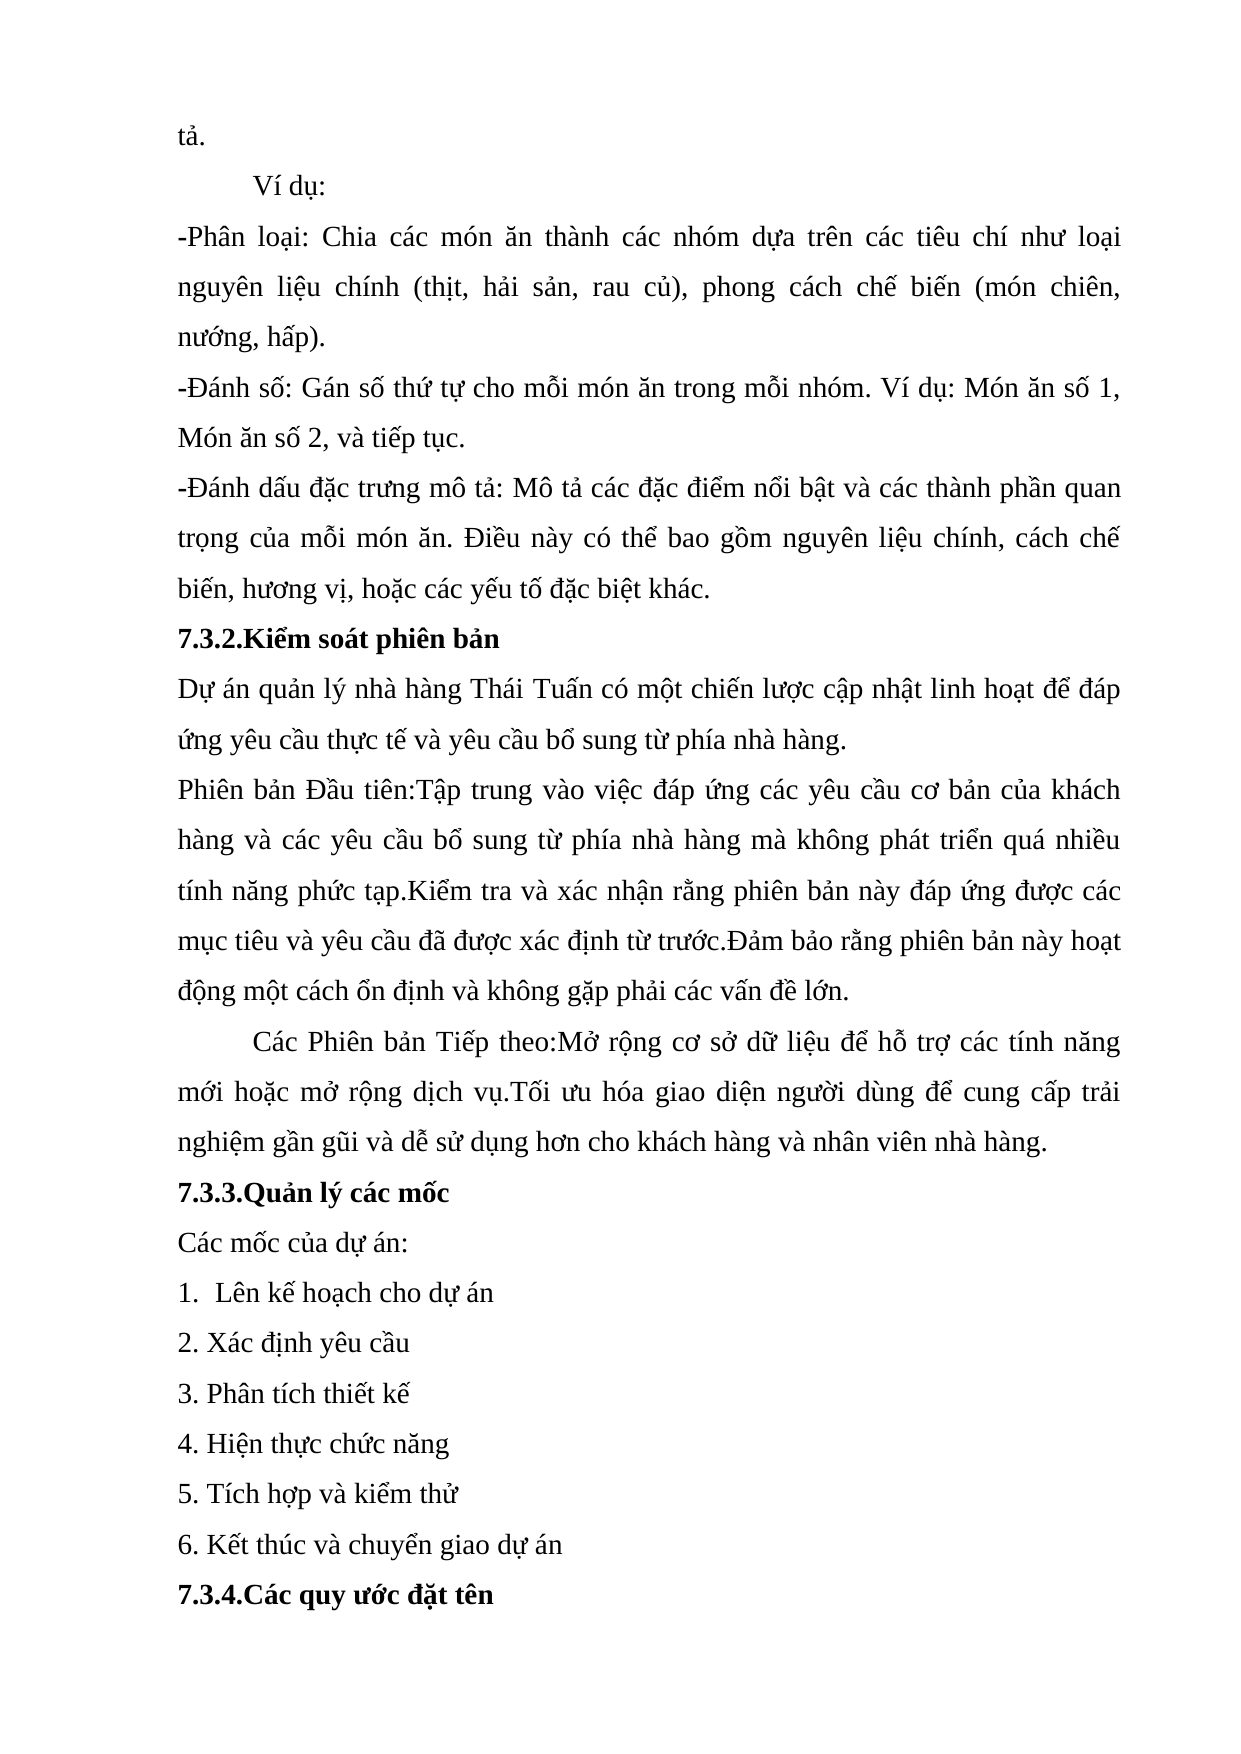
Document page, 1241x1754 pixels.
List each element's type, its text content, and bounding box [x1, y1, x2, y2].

text -Đánh dấu đặc trưng mô tả: Mô tả các đặc điểm nổi bật và các thành phần quan trọng của mỗi món ăn. Điều này có thể bao gồm nguyên liệu chính, cách chế biến, hương vị, hoặc các yếu tố đặc biệt khác. [177, 470, 1122, 604]
text 7.3.2.Kiểm soát phiên bản [177, 621, 1122, 655]
text 3. Phân tích thiết kế [177, 1376, 1122, 1409]
text Dự án quản lý nhà hàng Thái Tuấn có một chiến lược cập nhật linh hoạt để đáp ứng yêu cầu thực tế và yêu cầu bổ sung từ phía nhà hàng. [177, 672, 1122, 755]
text Các mốc của dự án: [177, 1225, 1122, 1258]
text 5. Tích hợp và kiểm thử [177, 1477, 1122, 1510]
text 4. Hiện thực chức năng [177, 1426, 1122, 1460]
text 7.3.3.Quản lý các mốc [177, 1175, 1122, 1208]
text -Phân loại: Chia các món ăn thành các nhóm dựa trên các tiêu chí như loại nguyên liệu chính (thịt, hải sản, rau củ), phong cách chế biến (món chiên, nướng, hấp). [177, 219, 1122, 353]
list Lên kế hoạch cho dự án [177, 1275, 1122, 1309]
text 2. Xác định yêu cầu [177, 1326, 1122, 1359]
text Định danh các món ăn bao gồm việc phân loại, đánh số, đánh dấu đặc trưng mô tả. [177, 118, 1122, 152]
text Phiên bản Đầu tiên:Tập trung vào việc đáp ứng các yêu cầu cơ bản của khách hàng và các yêu cầu bổ sung từ phía nhà hàng mà không phát triển quá nhiều tính năng phức tạp.Kiểm tra và xác nhận rằng phiên bản này đáp ứng được các mục tiêu và yêu cầu đã được xác định từ trước.Đảm bảo rằng phiên bản này hoạt động một cách ổn định và không gặp phải các vấn đề lớn. [177, 772, 1122, 1007]
text Các Phiên bản Tiếp theo:Mở rộng cơ sở dữ liệu để hỗ trợ các tính năng mới hoặc mở rộng dịch vụ.Tối ưu hóa giao diện người dùng để cung cấp trải nghiệm gần gũi và dễ sử dụng hơn cho khách hàng và nhân viên nhà hàng. [177, 1024, 1122, 1158]
text -Đánh số: Gán số thứ tự cho mỗi món ăn trong mỗi nhóm. Ví dụ: Món ăn số 1, Món ăn số 2, và tiếp tục. [177, 370, 1122, 453]
text 7.3.4.Các quy ước đặt tên [177, 1577, 1122, 1611]
text Ví dụ: [177, 168, 1122, 202]
text 6. Kết thúc và chuyển giao dự án [177, 1527, 1122, 1560]
